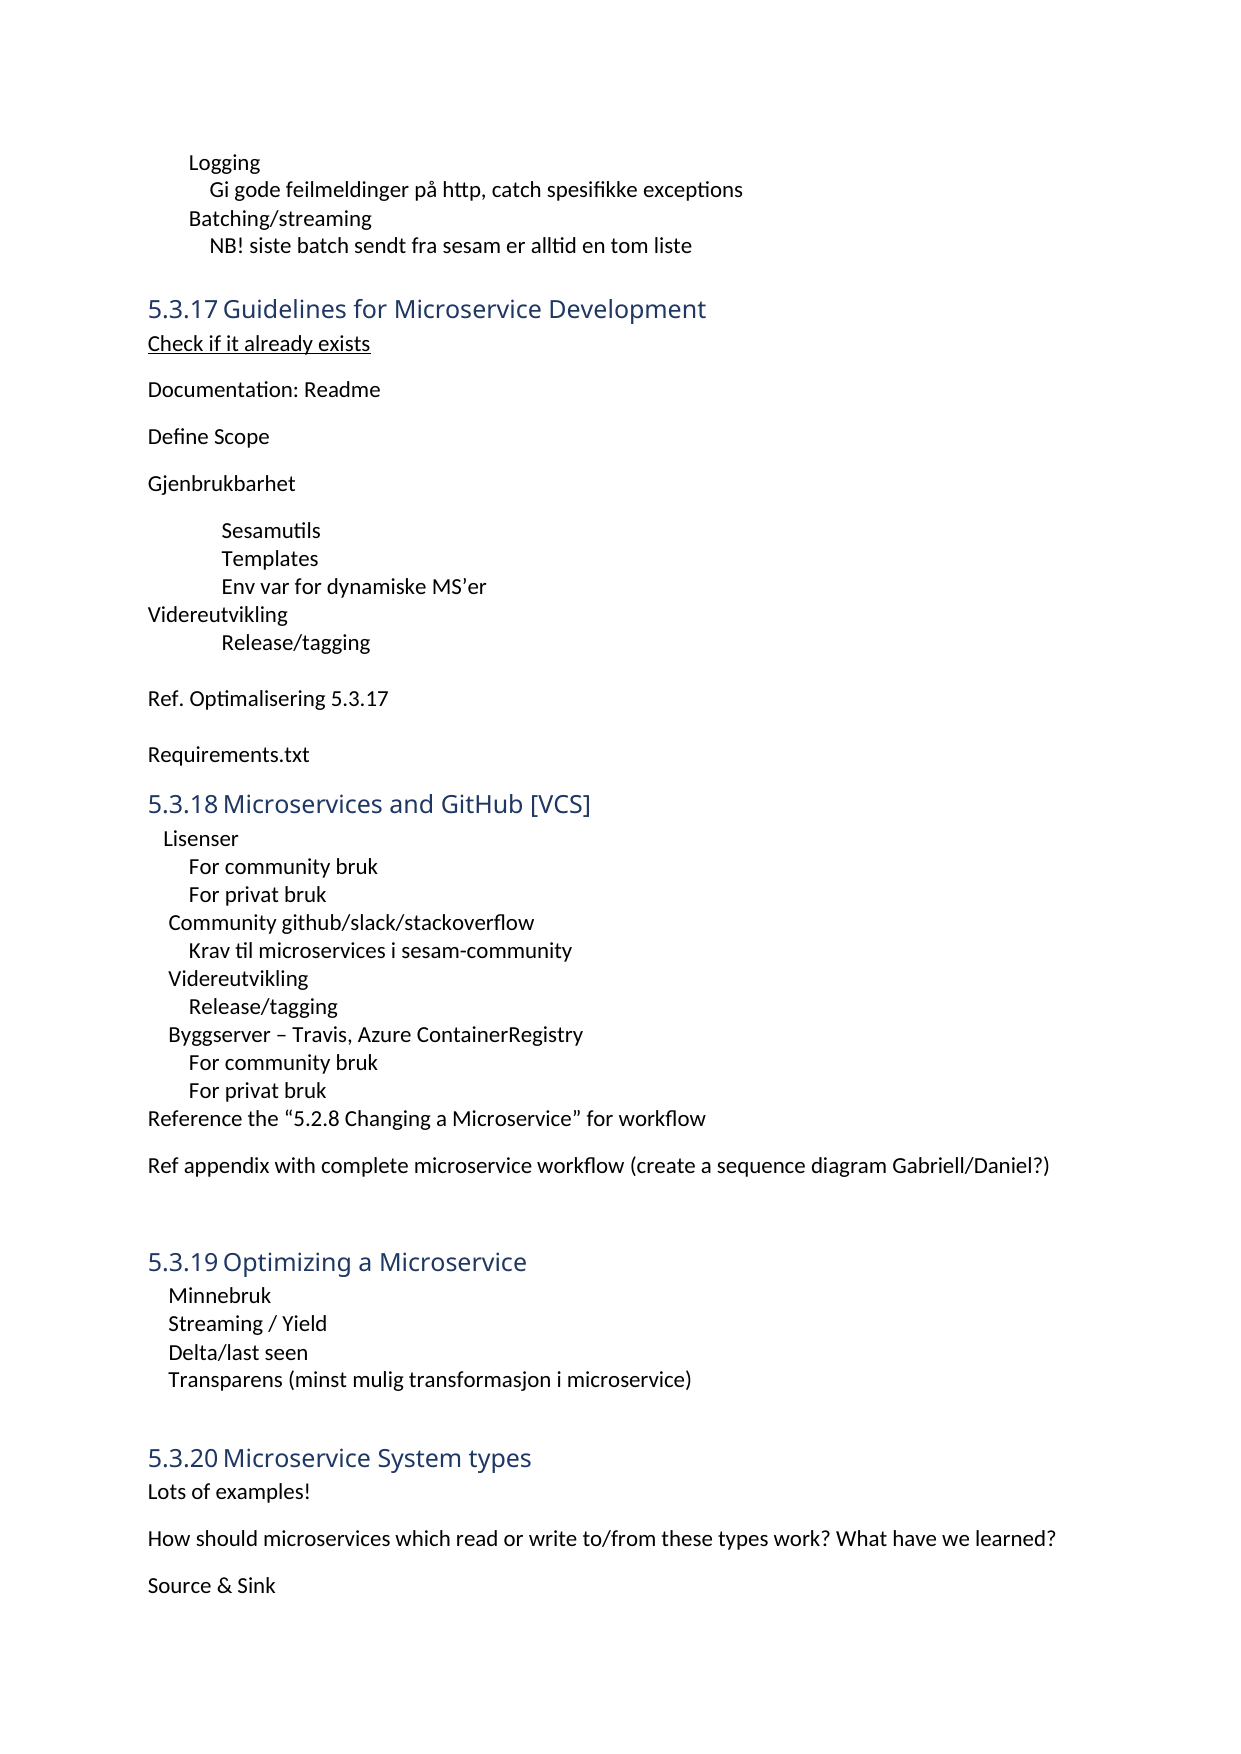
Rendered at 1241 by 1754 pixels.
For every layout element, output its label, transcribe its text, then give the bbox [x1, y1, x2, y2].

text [148, 232, 1093, 260]
text Streaming / Yield [148, 1309, 1093, 1338]
text Gjenbrukbarhet [148, 469, 1093, 497]
text Templates [148, 544, 1093, 572]
text How should microservices which read or write to/from these types work? What have we learned? [148, 1524, 1093, 1552]
text Delta/last seen [148, 1338, 1093, 1366]
text Release/tagging [148, 628, 1093, 656]
subtitle Microservices and GitHub [VCS] [148, 787, 1093, 821]
text For community bruk [148, 1048, 1093, 1076]
text For privat bruk [148, 880, 1093, 908]
text Lisenser [148, 824, 1093, 852]
text Documentation: Readme [148, 376, 1093, 403]
text Check if it already exists [148, 329, 1093, 357]
text Batching/streaming [148, 204, 1093, 232]
text Gi gode feilmeldinger på http, catch spesifikke exceptions [148, 176, 1093, 204]
text For community bruk [148, 852, 1093, 880]
text Ref. Optimalisering 5.3.17 [148, 684, 1093, 712]
text Byggserver – Travis, Azure ContainerRegistry [148, 1020, 1093, 1048]
text Transparens (minst mulig transformasjon i microservice) [148, 1366, 1093, 1394]
text Source & Sink [148, 1571, 1093, 1599]
text Videreutvikling [148, 964, 1093, 992]
text Community github/slack/stackoverflow [148, 908, 1093, 936]
text Krav til microservices i sesam-community [148, 936, 1093, 964]
text Env var for dynamiske MS’er [148, 572, 1093, 600]
subtitle Guidelines for Microservice Development [148, 292, 1093, 326]
text Ref appendix with complete microservice workflow (create a sequence diagram Gabriell/Daniel?) [148, 1151, 1093, 1179]
subtitle Optimizing a Microservice [148, 1245, 1093, 1279]
text For privat bruk [148, 1076, 1093, 1104]
text Define Scope [148, 422, 1093, 450]
text Logging [148, 148, 1093, 176]
text Reference the “5.2.8 Changing a Microservice” for workflow [148, 1104, 1093, 1132]
text Lots of examples! [148, 1477, 1093, 1505]
text Requirements.txt [148, 740, 1093, 768]
text Videreutvikling [148, 600, 1093, 628]
text Sesamutils [148, 516, 1093, 544]
subtitle Microservice System types [148, 1441, 1093, 1474]
text Release/tagging [148, 992, 1093, 1020]
text Minnebruk [148, 1282, 1093, 1309]
